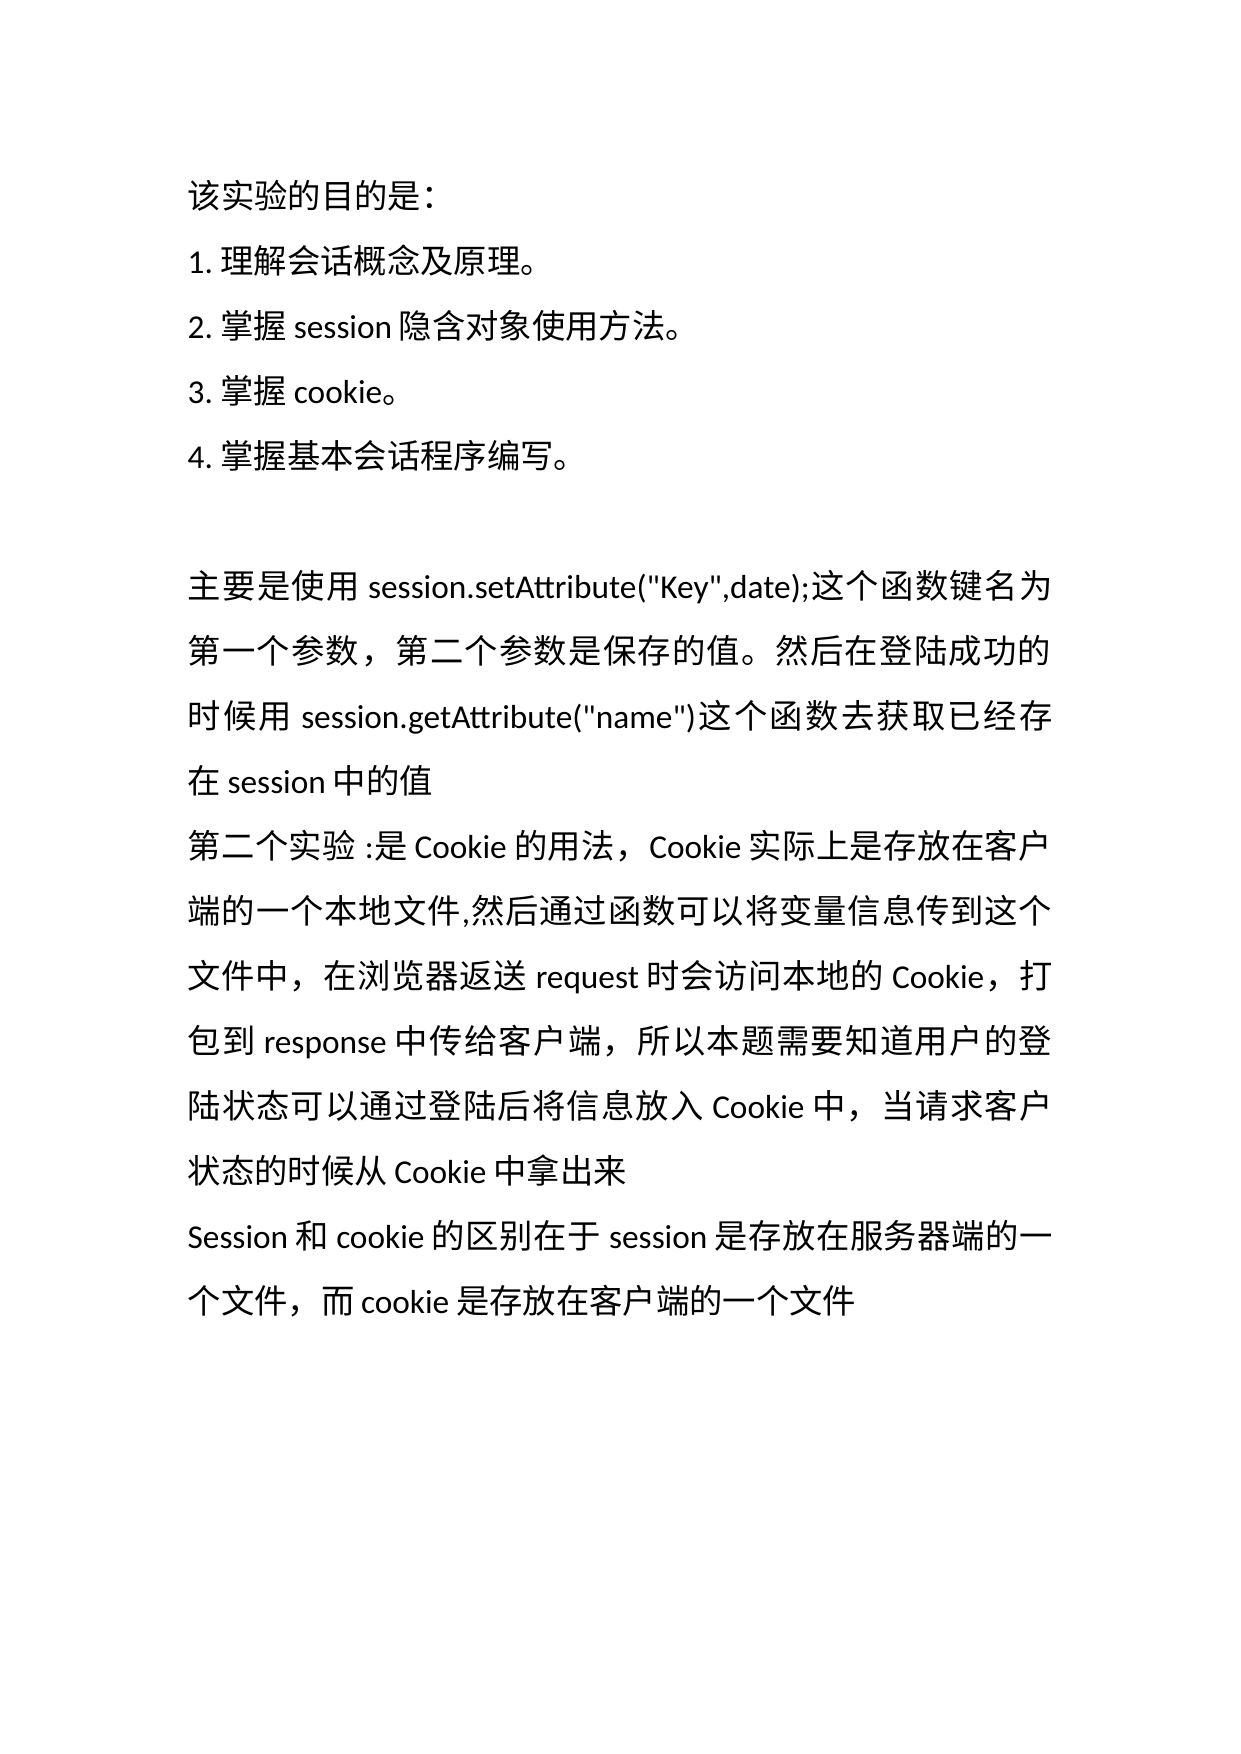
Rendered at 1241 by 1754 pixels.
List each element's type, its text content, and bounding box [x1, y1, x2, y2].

list 掌握基本会话程序编写。 [187, 422, 1053, 487]
list 掌握cookie。 [187, 357, 1053, 422]
list 理解会话概念及原理。 [187, 227, 1053, 292]
list 掌握session隐含对象使用方法。 [187, 292, 1053, 357]
text 第二个实验 :是Cookie的用法，Cookie实际上是存放在客户端的一个本地文件,然后通过函数可以将变量信息传到这个文件中，在浏览器返送request时会访问本地的Cookie，打包到response中传给客户端，所以本题需要知道用户的登陆状态可以通过登陆后将信息放入Cookie中，当请求客户状态的时候从Cookie中拿出来 [187, 812, 1053, 1202]
text 该实验的目的是： [187, 162, 1053, 227]
text 主要是使用session.setAttribute("Key",date);这个函数键名为第一个参数，第二个参数是保存的值。然后在登陆成功的时候用session.getAttribute("name")这个函数去获取已经存在session中的值 [187, 552, 1053, 812]
text Session和cookie的区别在于 session是存放在服务器端的一个文件，而cookie是存放在客户端的一个文件 [187, 1202, 1053, 1332]
